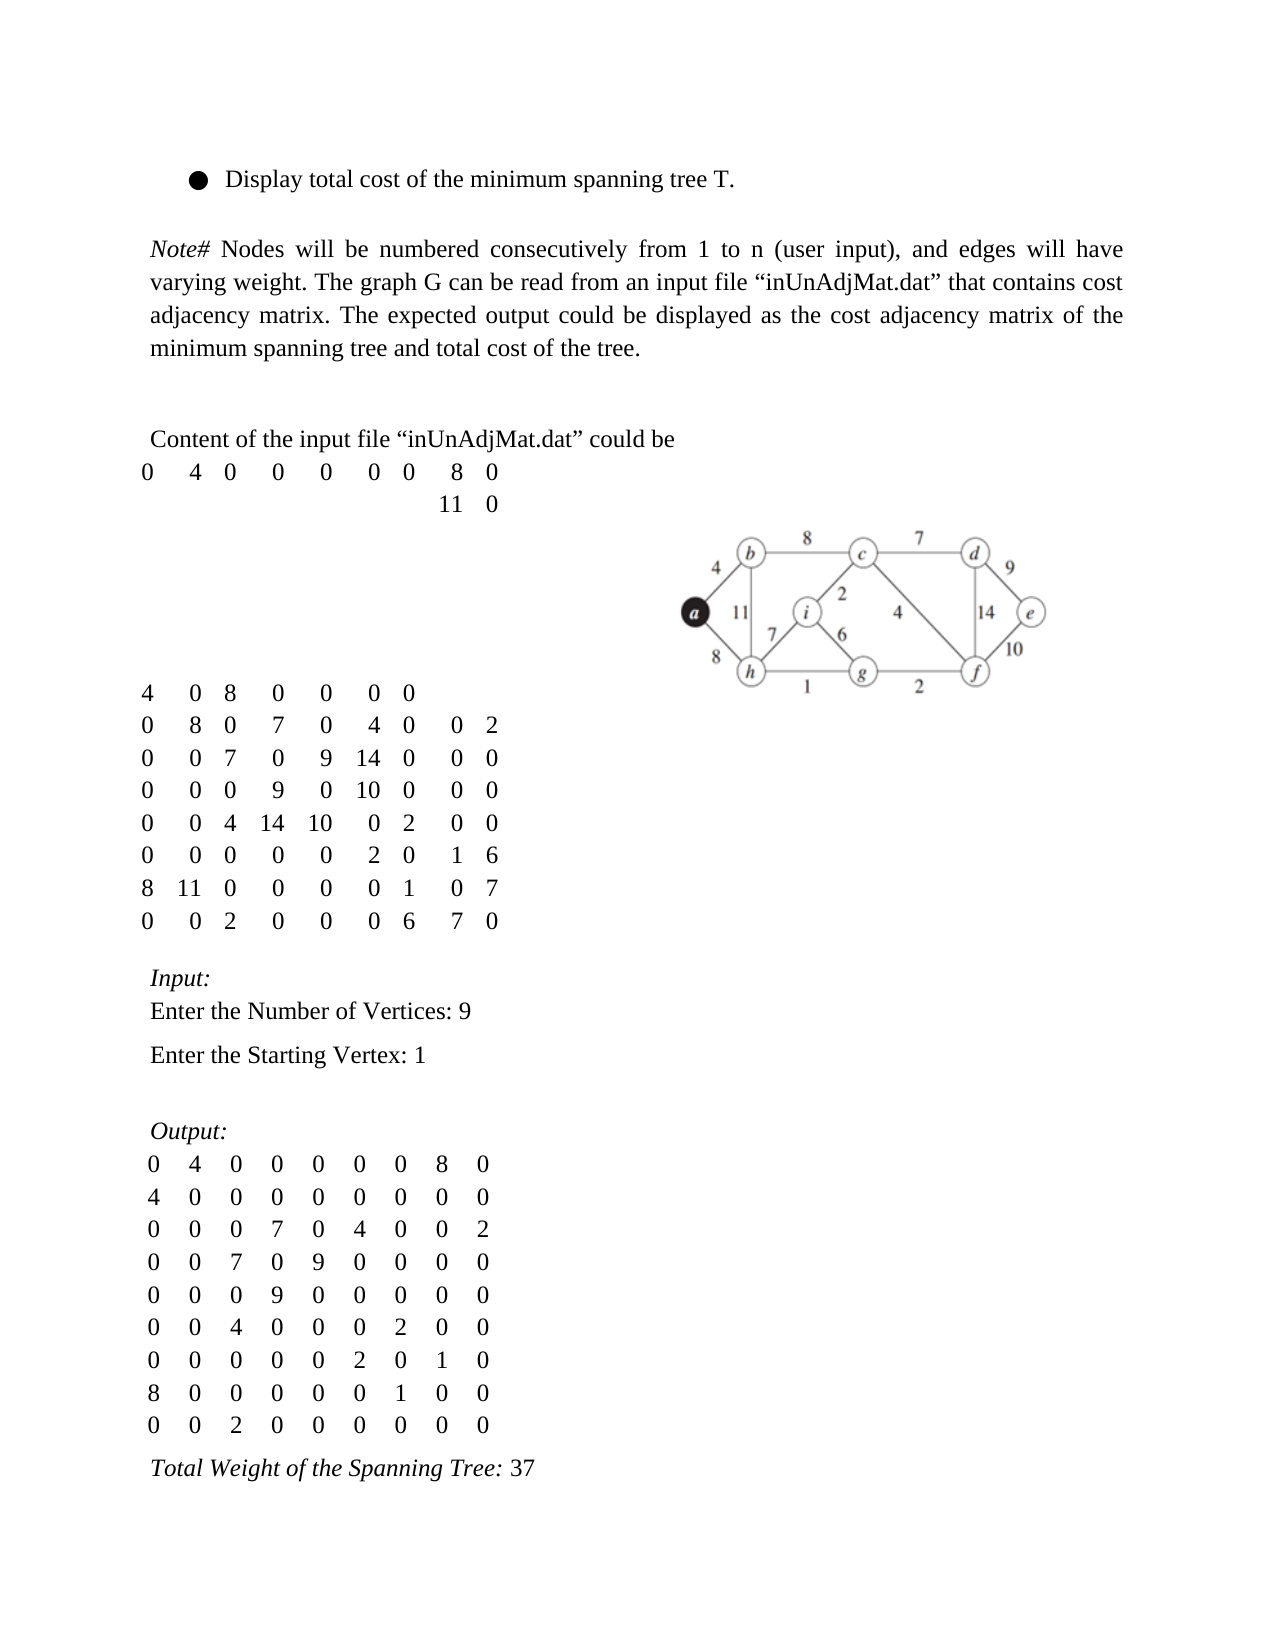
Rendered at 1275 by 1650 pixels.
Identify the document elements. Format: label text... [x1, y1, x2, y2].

table_cell 7 [211, 1247, 252, 1280]
table_cell 0 [335, 1247, 376, 1280]
table_cell 0 [212, 841, 247, 873]
table_cell 4 [335, 1215, 376, 1247]
table_cell 0 [164, 775, 212, 808]
table_cell 0 [170, 1345, 211, 1378]
table_cell 0 [253, 1345, 294, 1378]
table_cell 10 [295, 808, 343, 841]
table_cell 0 [417, 1247, 458, 1280]
table_header 0 [129, 457, 164, 489]
table_cell 4 [211, 1313, 252, 1345]
table_cell 2 [458, 1215, 499, 1247]
table_cell 0 [417, 1378, 458, 1410]
table_cell 0 [247, 743, 295, 775]
table_cell 0 [294, 1345, 335, 1378]
table_cell 0 [295, 775, 343, 808]
table_cell 0 [295, 710, 343, 743]
table_cell 0 [170, 1215, 211, 1247]
table_header 0 [474, 457, 508, 489]
table_cell 0 [247, 873, 295, 906]
table_cell 1 [417, 1345, 458, 1378]
table_cell 4 [343, 710, 391, 743]
table_cell 0 [391, 841, 426, 873]
table_cell 7 [474, 873, 508, 906]
table_cell 0 [295, 490, 343, 710]
table_cell 9 [253, 1280, 294, 1312]
table_cell 0 [474, 808, 508, 841]
table_cell 0 [253, 1378, 294, 1410]
table_cell 4 [212, 808, 247, 841]
table_header 0 [391, 457, 426, 489]
table_cell 0 [458, 1280, 499, 1312]
table_cell 9 [295, 743, 343, 775]
table_cell 8 [129, 1378, 170, 1410]
table_cell 0 [391, 775, 426, 808]
table_header 0 [343, 457, 391, 489]
table_cell 0 [294, 1378, 335, 1410]
table_cell 0 [417, 1280, 458, 1312]
table_cell 0 [376, 1182, 417, 1214]
table_cell 0 [253, 1247, 294, 1280]
table_header 0 [211, 1149, 252, 1182]
table_cell 0 [417, 1410, 458, 1443]
table_cell 0 [376, 1280, 417, 1312]
text Enter the Number of Vertices: 9 [150, 996, 1125, 1025]
table_cell 0 [417, 1313, 458, 1345]
table_cell 0 [129, 775, 164, 808]
text Output: [150, 1116, 1125, 1145]
table_cell 2 [391, 808, 426, 841]
table_header 0 [458, 1149, 499, 1182]
table_cell 0 [212, 775, 247, 808]
table_header 8 [417, 1149, 458, 1182]
table_cell 0 [391, 743, 426, 775]
table_cell 0 [164, 490, 212, 710]
table_cell 0 [417, 1215, 458, 1247]
table_cell 0 [170, 1378, 211, 1410]
table_cell 0 [212, 710, 247, 743]
table_cell 0 [376, 1247, 417, 1280]
table_cell 0 [474, 490, 508, 710]
table_header 0 [129, 1149, 170, 1182]
table_header 0 [295, 457, 343, 489]
table_cell 0 [335, 1280, 376, 1312]
table_cell 0 [212, 873, 247, 906]
table_header 0 [253, 1149, 294, 1182]
table_cell 11 [426, 490, 473, 710]
table_cell 0 [164, 743, 212, 775]
table_cell 0 [343, 808, 391, 841]
table_cell 0 [458, 1313, 499, 1345]
table_cell 14 [247, 808, 295, 841]
table_cell 0 [129, 1280, 170, 1312]
table_cell 0 [129, 743, 164, 775]
table_cell 0 [129, 906, 164, 938]
table_cell 0 [343, 873, 391, 906]
table_cell 0 [129, 1410, 170, 1443]
table_cell 0 [458, 1182, 499, 1214]
table_cell 7 [253, 1215, 294, 1247]
table_cell 0 [335, 1378, 376, 1410]
table_cell 0 [129, 1345, 170, 1378]
table_cell 0 [247, 841, 295, 873]
table_cell 0 [376, 1345, 417, 1378]
table_cell 0 [295, 873, 343, 906]
table_cell 0 [335, 1410, 376, 1443]
table_cell 0 [247, 490, 295, 710]
table_cell 4 [129, 490, 164, 710]
table_cell 2 [376, 1313, 417, 1345]
table_cell 8 [129, 873, 164, 906]
table_cell 2 [474, 710, 508, 743]
text Content of the input file “inUnAdjMat.dat” could be [150, 424, 1125, 453]
table_cell 2 [335, 1345, 376, 1378]
table_header 0 [376, 1149, 417, 1182]
table_cell 0 [170, 1247, 211, 1280]
table_cell 0 [211, 1182, 252, 1214]
table_cell 0 [164, 906, 212, 938]
table_header 0 [335, 1149, 376, 1182]
table_cell 7 [247, 710, 295, 743]
picture [671, 521, 1051, 711]
table_cell 0 [253, 1313, 294, 1345]
table_cell 8 [164, 710, 212, 743]
text Input: [150, 963, 1125, 992]
table_cell 0 [426, 710, 473, 743]
table_cell 0 [376, 1410, 417, 1443]
table_cell 0 [343, 490, 391, 710]
table_cell 0 [294, 1410, 335, 1443]
text Note# Nodes will be numbered consecutively from 1 to n (user input), and edges will have varying weight. The graph G can be read from an input file “inUnAdjMat.dat” that contains cost adjacency matrix. The expected output could be displayed as the cost adjacency matrix of the minimum spanning tree and total cost of the tree. [150, 234, 1125, 362]
table_cell 0 [129, 1313, 170, 1345]
table_cell 9 [247, 775, 295, 808]
table_cell 0 [295, 841, 343, 873]
table_cell 0 [294, 1280, 335, 1312]
table_cell 0 [335, 1313, 376, 1345]
table_cell 0 [211, 1378, 252, 1410]
table_cell 0 [211, 1345, 252, 1378]
table_cell 10 [343, 775, 391, 808]
table_cell 0 [295, 906, 343, 938]
table_cell 2 [343, 841, 391, 873]
table_cell 0 [391, 490, 426, 710]
table_cell 0 [343, 906, 391, 938]
table_cell 0 [458, 1247, 499, 1280]
table_cell 0 [164, 841, 212, 873]
table_cell 0 [294, 1182, 335, 1214]
table_cell 0 [426, 808, 473, 841]
table_cell 1 [426, 841, 473, 873]
table_cell 0 [129, 1247, 170, 1280]
table_cell 0 [294, 1313, 335, 1345]
table_cell 0 [170, 1313, 211, 1345]
table_header 0 [212, 457, 247, 489]
table_cell 0 [417, 1182, 458, 1214]
table_header 0 [294, 1149, 335, 1182]
table_cell 0 [170, 1280, 211, 1312]
table_cell 0 [211, 1280, 252, 1312]
text Total Weight of the Spanning Tree: 37 [150, 1453, 1125, 1482]
table_cell 0 [211, 1215, 252, 1247]
table_cell 6 [474, 841, 508, 873]
table_cell 9 [294, 1247, 335, 1280]
table_cell 7 [212, 743, 247, 775]
table_cell 0 [164, 808, 212, 841]
table_header 4 [164, 457, 212, 489]
table_cell 0 [294, 1215, 335, 1247]
table_header 0 [247, 457, 295, 489]
table_cell 0 [129, 808, 164, 841]
table_cell 0 [170, 1410, 211, 1443]
table_cell 0 [376, 1215, 417, 1247]
table_cell 8 [212, 490, 247, 710]
table_cell 14 [343, 743, 391, 775]
table_cell 2 [212, 906, 247, 938]
table_cell 0 [426, 743, 473, 775]
text Enter the Starting Vertex: 1 [150, 1040, 1125, 1069]
table_cell 0 [426, 775, 473, 808]
table_cell 0 [474, 906, 508, 938]
table_cell 7 [426, 906, 473, 938]
table_cell 1 [391, 873, 426, 906]
table_cell 0 [458, 1345, 499, 1378]
table_cell 2 [211, 1410, 252, 1443]
table_cell 0 [458, 1410, 499, 1443]
list Display total cost of the minimum spanning tree T. [187, 150, 1125, 201]
table_cell 0 [129, 710, 164, 743]
table_cell 0 [253, 1410, 294, 1443]
table_cell 0 [129, 841, 164, 873]
table_cell 0 [458, 1378, 499, 1410]
table_cell 0 [335, 1182, 376, 1214]
table_cell 1 [376, 1378, 417, 1410]
table_cell 0 [391, 710, 426, 743]
table_cell 0 [474, 743, 508, 775]
table_cell 6 [391, 906, 426, 938]
table_cell 0 [170, 1182, 211, 1214]
table_header 4 [170, 1149, 211, 1182]
table_cell 0 [129, 1215, 170, 1247]
table_cell 11 [164, 873, 212, 906]
table_cell 0 [426, 873, 473, 906]
table_cell 4 [129, 1182, 170, 1214]
table_cell 0 [474, 775, 508, 808]
table_header 8 [426, 457, 473, 489]
table_cell 0 [247, 906, 295, 938]
table_cell 0 [253, 1182, 294, 1214]
